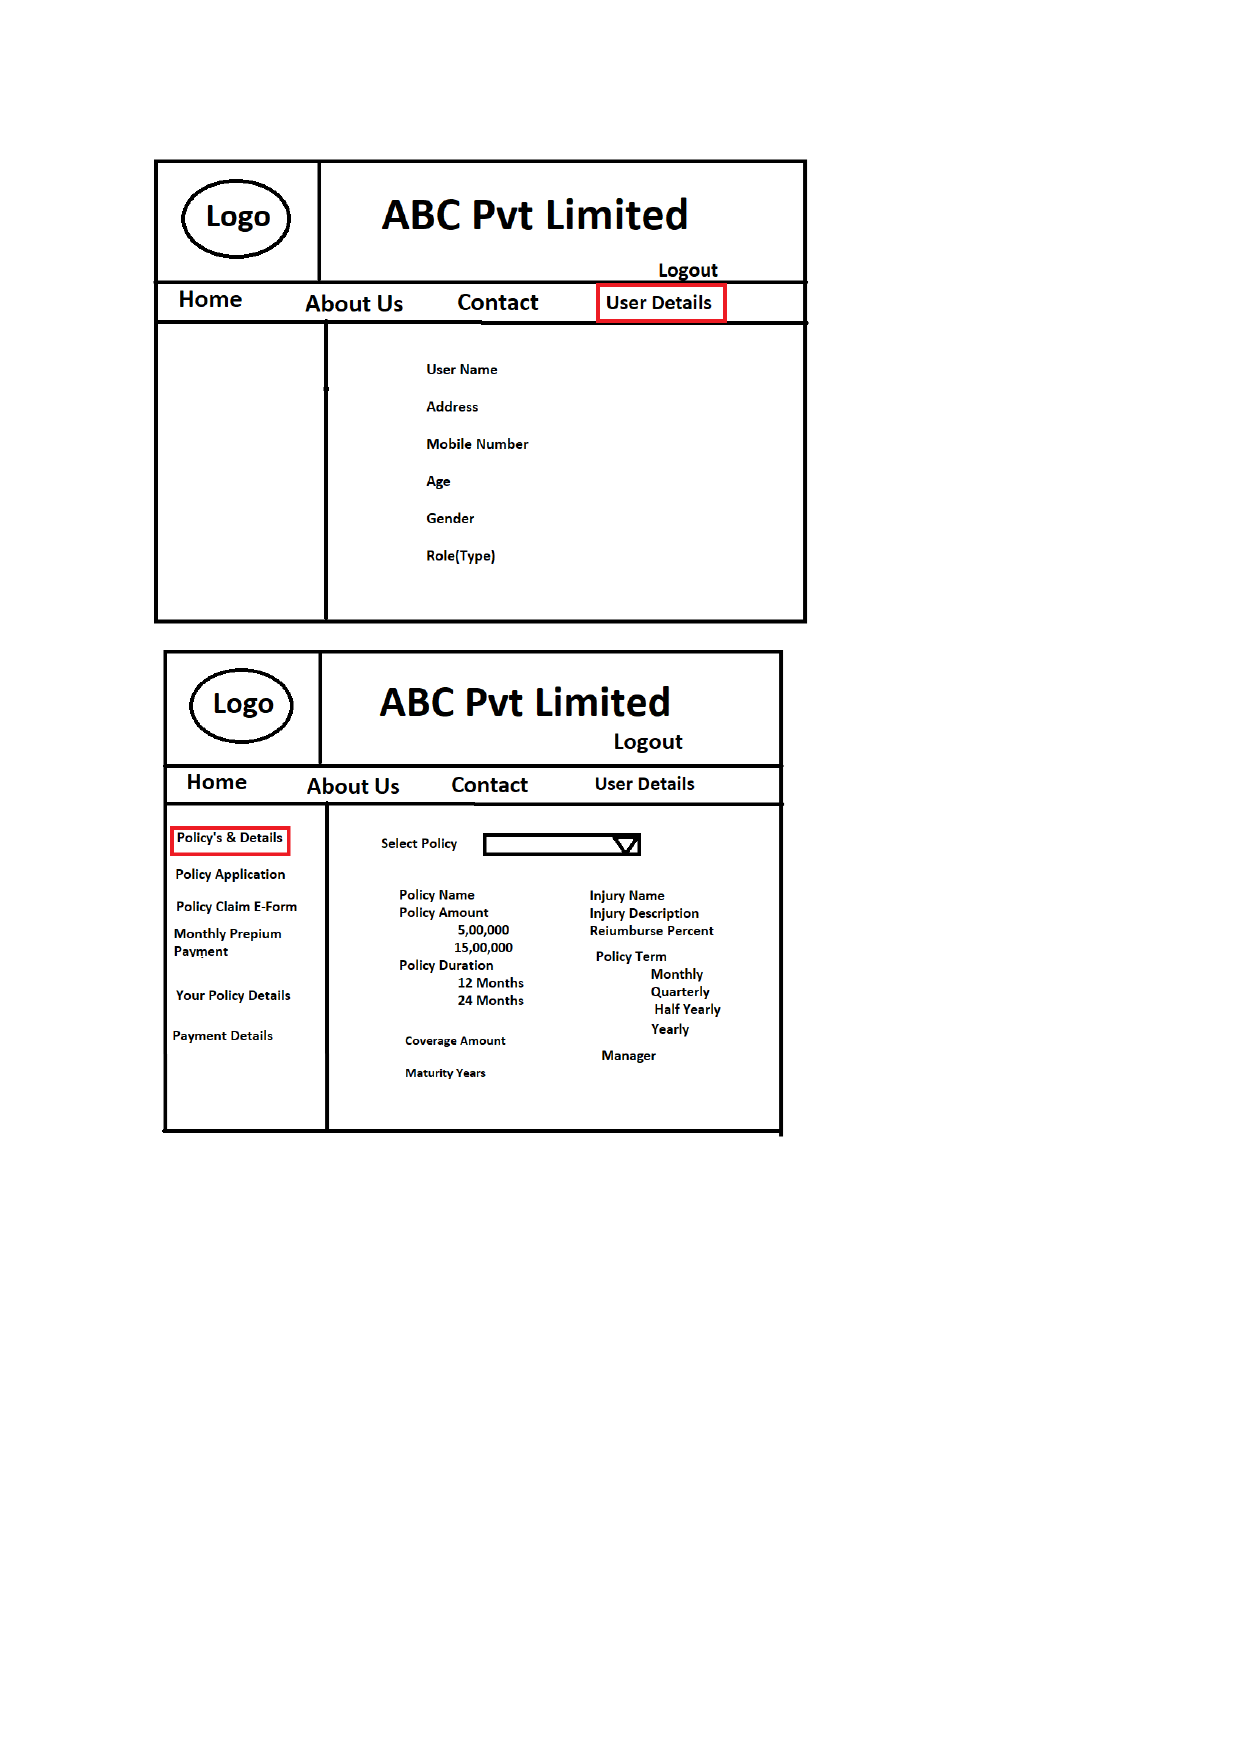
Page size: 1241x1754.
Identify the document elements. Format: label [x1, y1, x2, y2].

picture [150, 648, 792, 1139]
picture [150, 150, 815, 630]
